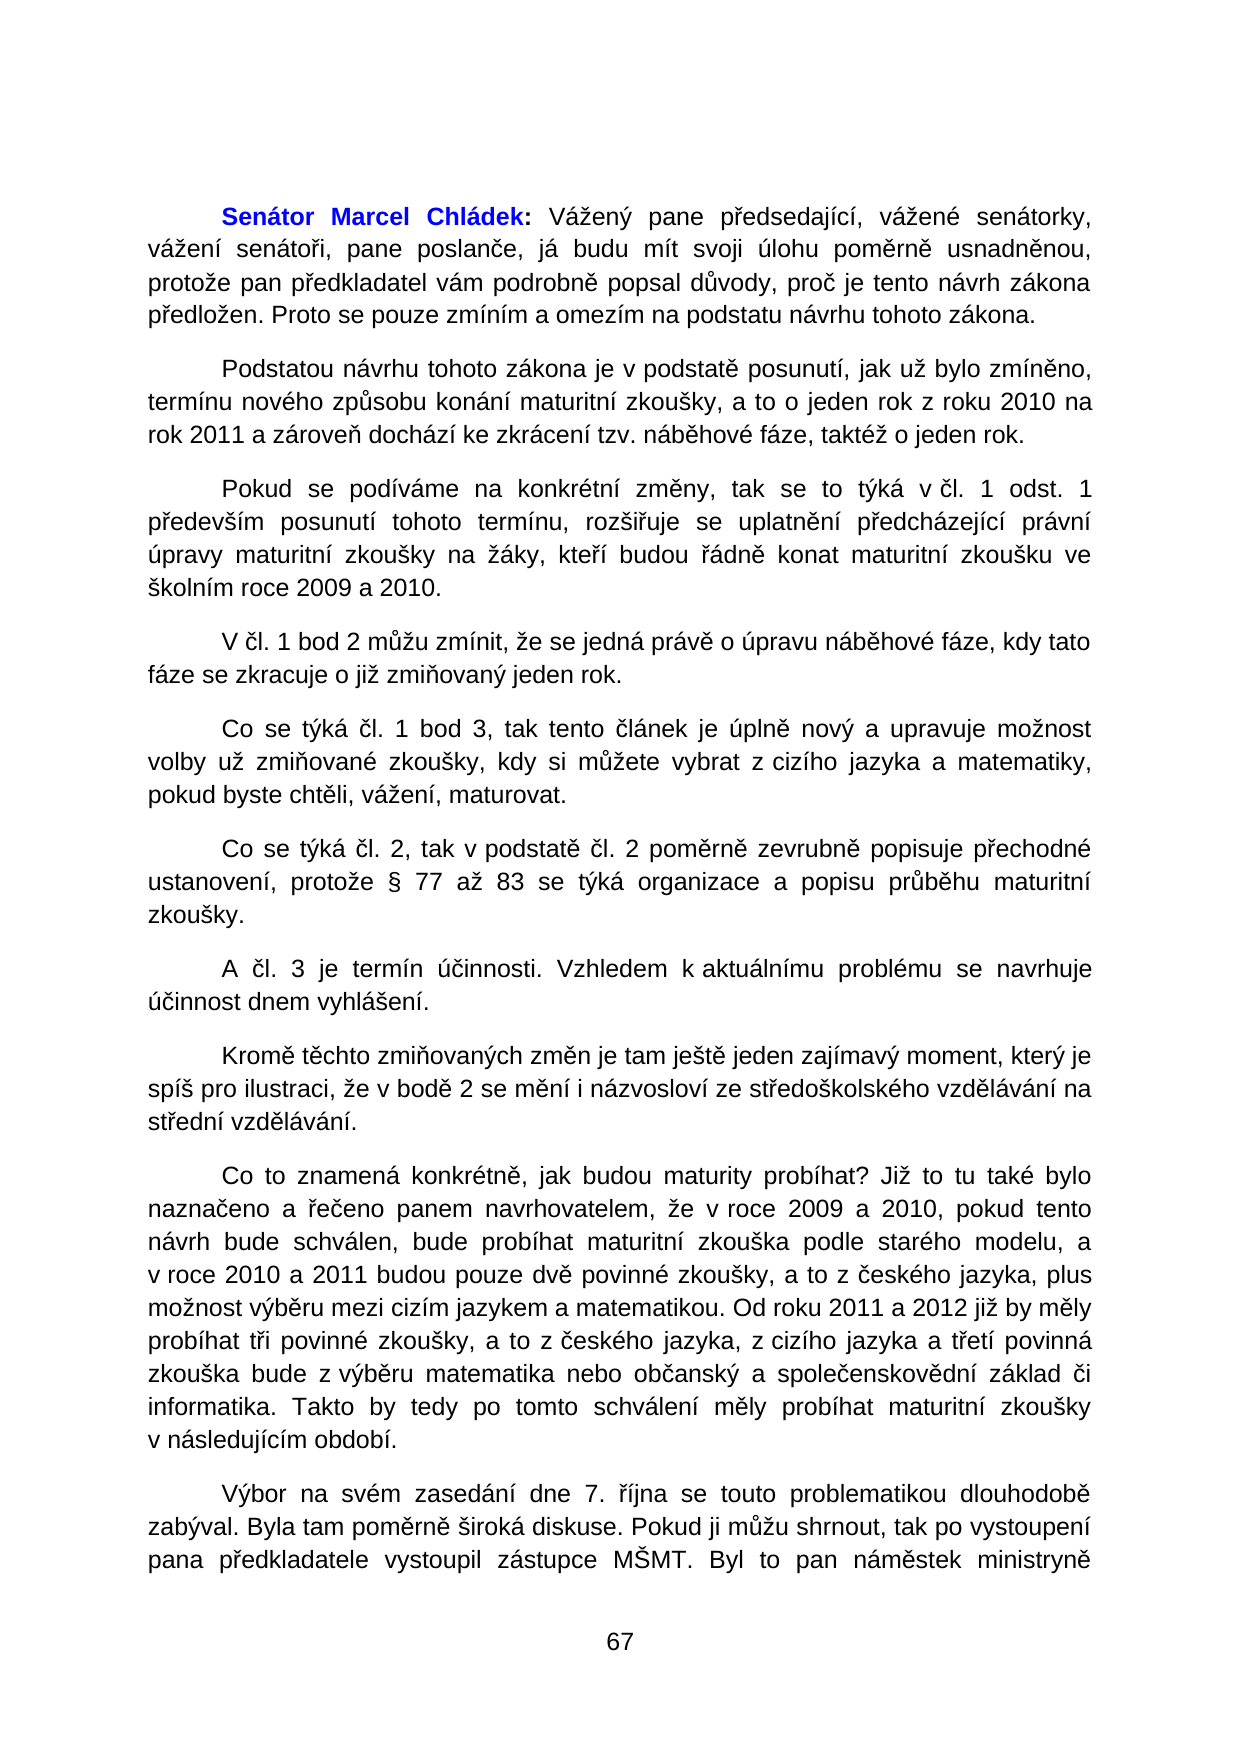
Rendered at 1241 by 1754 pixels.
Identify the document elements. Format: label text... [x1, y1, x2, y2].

text Co se týká čl. 1 bod 3, tak tento článek je úplně nový a upravuje možnost volby už zmiňované zkoušky, kdy si můžete vybrat z cizího jazyka a matematiky, pokud byste chtěli, vážení, maturovat. [148, 714, 1093, 809]
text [148, 1479, 1093, 1573]
text Podstatou návrhu tohoto zákona je v podstatě posunutí, jak už bylo zmíněno, termínu nového způsobu konání maturitní zkoušky, a to o jeden rok z roku 2010 na rok zároveň dochází ke zkrácení tzv. náběhové fáze, taktéž o jeden rok. [148, 354, 1093, 449]
text Senátor Marcel Chládek: Vážený pane předsedající, vážené senátorky, vážení senátoři, pane poslanče, já budu mít svoji úlohu poměrně usnadněnou, protože pan předkladatel vám podrobně popsal důvody, proč je tento návrh zákona předložen. Proto se pouze zmíním a omezím na podstatu návrhu tohoto zákona. [148, 201, 1093, 329]
text Co se týká čl. 2, tak v podstatě čl. 2 poměrně zevrubně popisuje přechodné ustanovení, protože § 77 až 83 se týká organizace a popisu průběhu maturitní zkoušky. [148, 834, 1093, 929]
text A čl. 3 je termín účinnosti. Vzhledem k aktuálnímu problému se navrhuje účinnost dnem vyhlášení. [148, 954, 1093, 1016]
text Pokud se podíváme na konkrétní změny, tak se to týká v čl. 1 odst. 1 především posunutí tohoto termínu, rozšiřuje se uplatnění předcházející právní úpravy maturitní zkoušky na žáky, kteří budou řádně konat maturitní zkoušku ve školním roce 2010. [148, 474, 1093, 602]
text Co to znamená konkrétně, jak budou maturity probíhat? Již to tu také bylo naznačeno a řečeno panem navrhovatelem, že v roce 2010, pokud tento návrh bude schválen, bude probíhat maturitní zkouška podle starého modelu, a v roce 2011 budou pouze dvě povinné zkoušky, a to z českého jazyka, plus možnost výběru mezi cizím jazykem a matematikou. Od roku 2012 již by měly probíhat tři povinné zkoušky, a to z českého jazyka, z cizího jazyka a třetí povinná zkouška bude z výběru matematika nebo občanský a společenskovědní základ či informatika. Takto by tedy po tomto schválení měly probíhat maturitní zkoušky v následujícím období. [148, 1161, 1093, 1453]
text Kromě těchto zmiňovaných změn je tam ještě jeden zajímavý moment, který je spíš pro ilustraci, že v bodě 2 se mění i názvosloví ze středoškolského vzdělávání na střední vzdělávání. [148, 1041, 1093, 1136]
text V čl. 1 bod 2 můžu zmínit, že se jedná právě o úpravu náběhové fáze, kdy tato fáze se zkracuje o již zmiňovaný jeden rok. [148, 627, 1093, 689]
